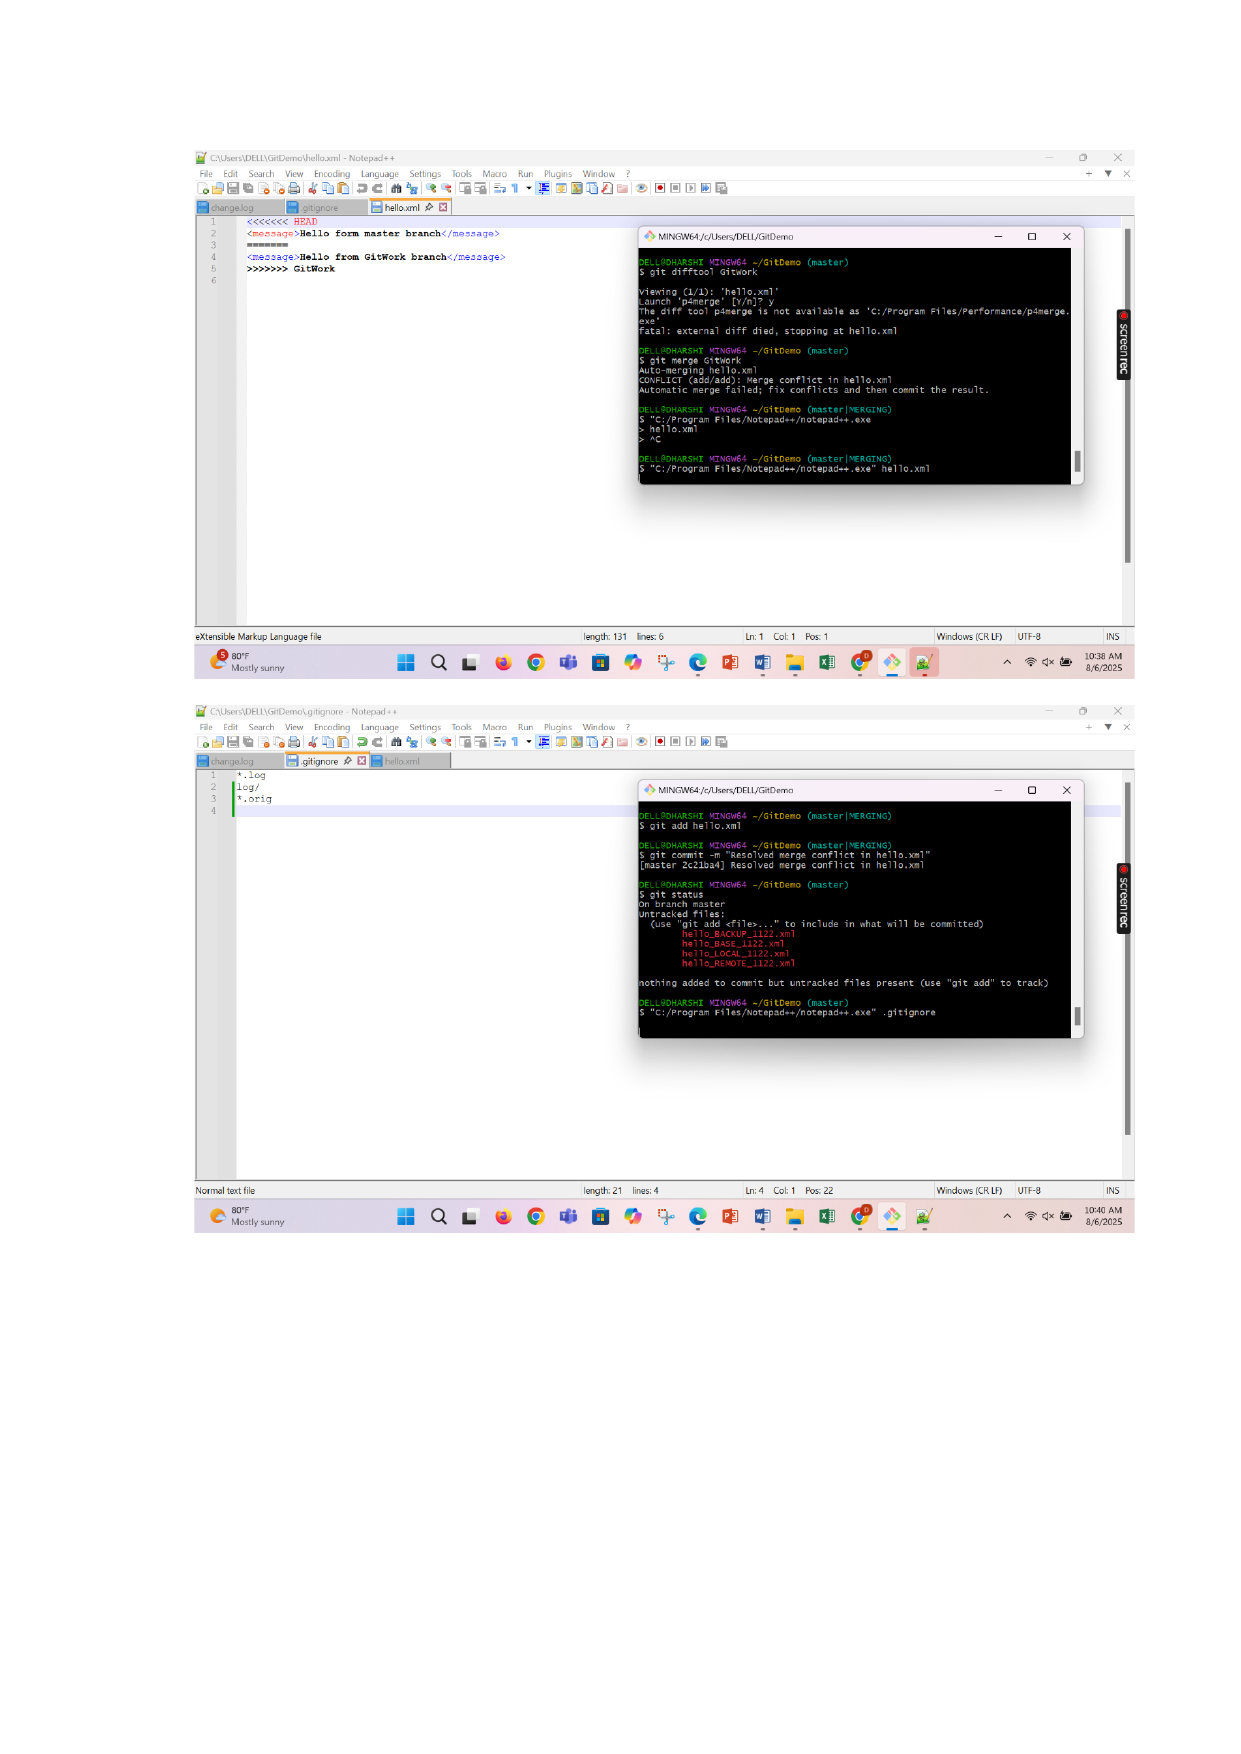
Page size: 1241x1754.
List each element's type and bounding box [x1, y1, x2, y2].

picture [194, 150, 1135, 679]
picture [194, 705, 1135, 1233]
